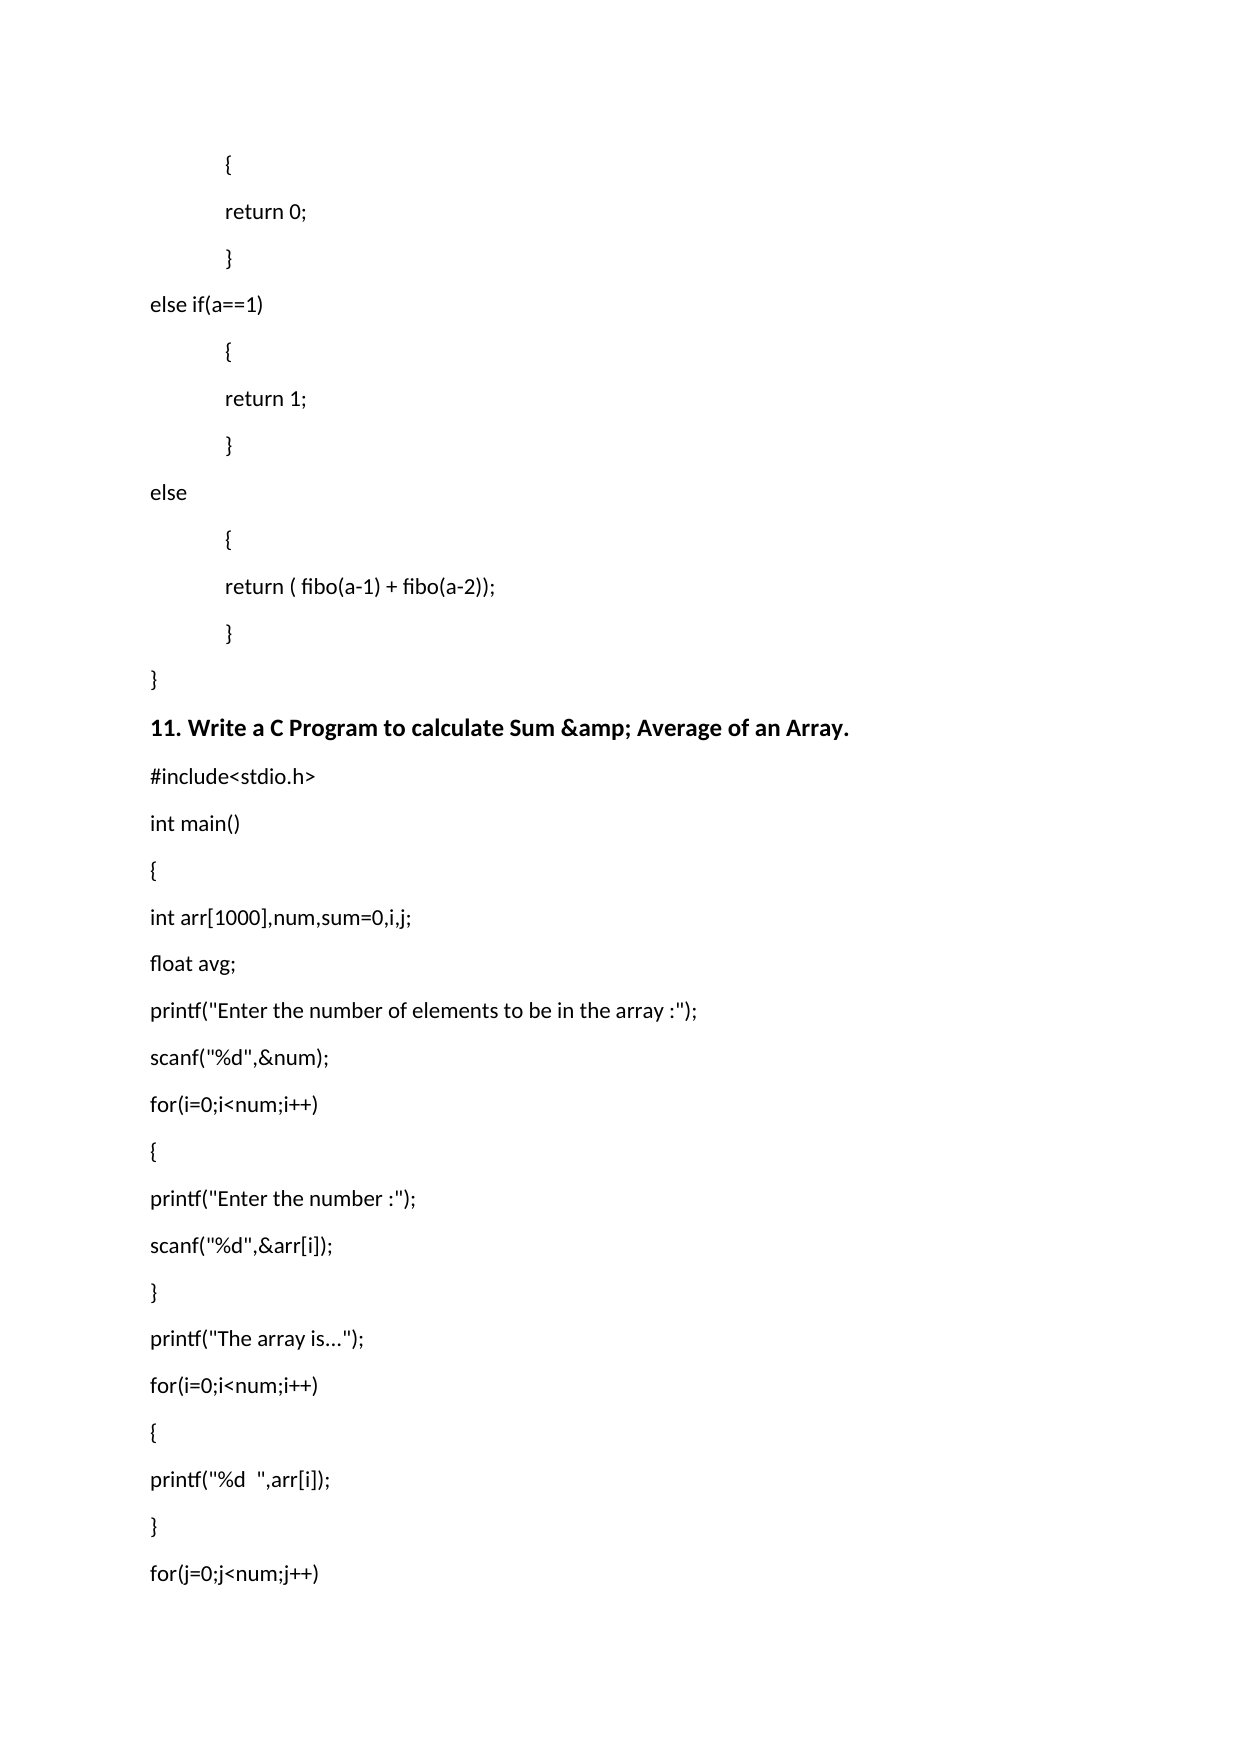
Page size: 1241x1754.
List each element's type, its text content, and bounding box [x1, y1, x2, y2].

text int main() [150, 809, 1090, 837]
text for(i=0;i<num;i++) [150, 1371, 1090, 1399]
text printf("The array is..."); [150, 1324, 1090, 1353]
text } [150, 244, 1090, 272]
text for(i=0;i<num;i++) [150, 1090, 1090, 1118]
text printf("%d ",arr[i]); [150, 1465, 1090, 1493]
text 11. Write a C Program to calculate Sum &amp; Average of an Array. [150, 712, 1090, 743]
text { [150, 525, 1090, 553]
text } [150, 619, 1090, 647]
text return 0; [150, 197, 1090, 225]
text int arr[1000],num,sum=0,i,j; [150, 903, 1090, 931]
text } [150, 431, 1090, 459]
text else if(a==1) [150, 291, 1090, 319]
text printf("Enter the number of elements to be in the array :"); [150, 996, 1090, 1024]
text #include<stdio.h> [150, 762, 1090, 790]
text float avg; [150, 949, 1090, 978]
text scanf("%d",&arr[i]); [150, 1231, 1090, 1259]
text else [150, 478, 1090, 506]
text printf("Enter the number :"); [150, 1184, 1090, 1212]
text { [150, 856, 1090, 884]
text for(j=0;j<num;j++) [150, 1559, 1090, 1587]
text { [150, 1418, 1090, 1446]
text scanf("%d",&num); [150, 1043, 1090, 1071]
text { [150, 1137, 1090, 1165]
text } [150, 1512, 1090, 1540]
text return 1; [150, 384, 1090, 412]
text } [150, 666, 1090, 694]
text { [150, 337, 1090, 366]
text { [150, 150, 1090, 178]
text return ( fibo(a-1) + fibo(a-2)); [150, 572, 1090, 600]
text } [150, 1278, 1090, 1306]
